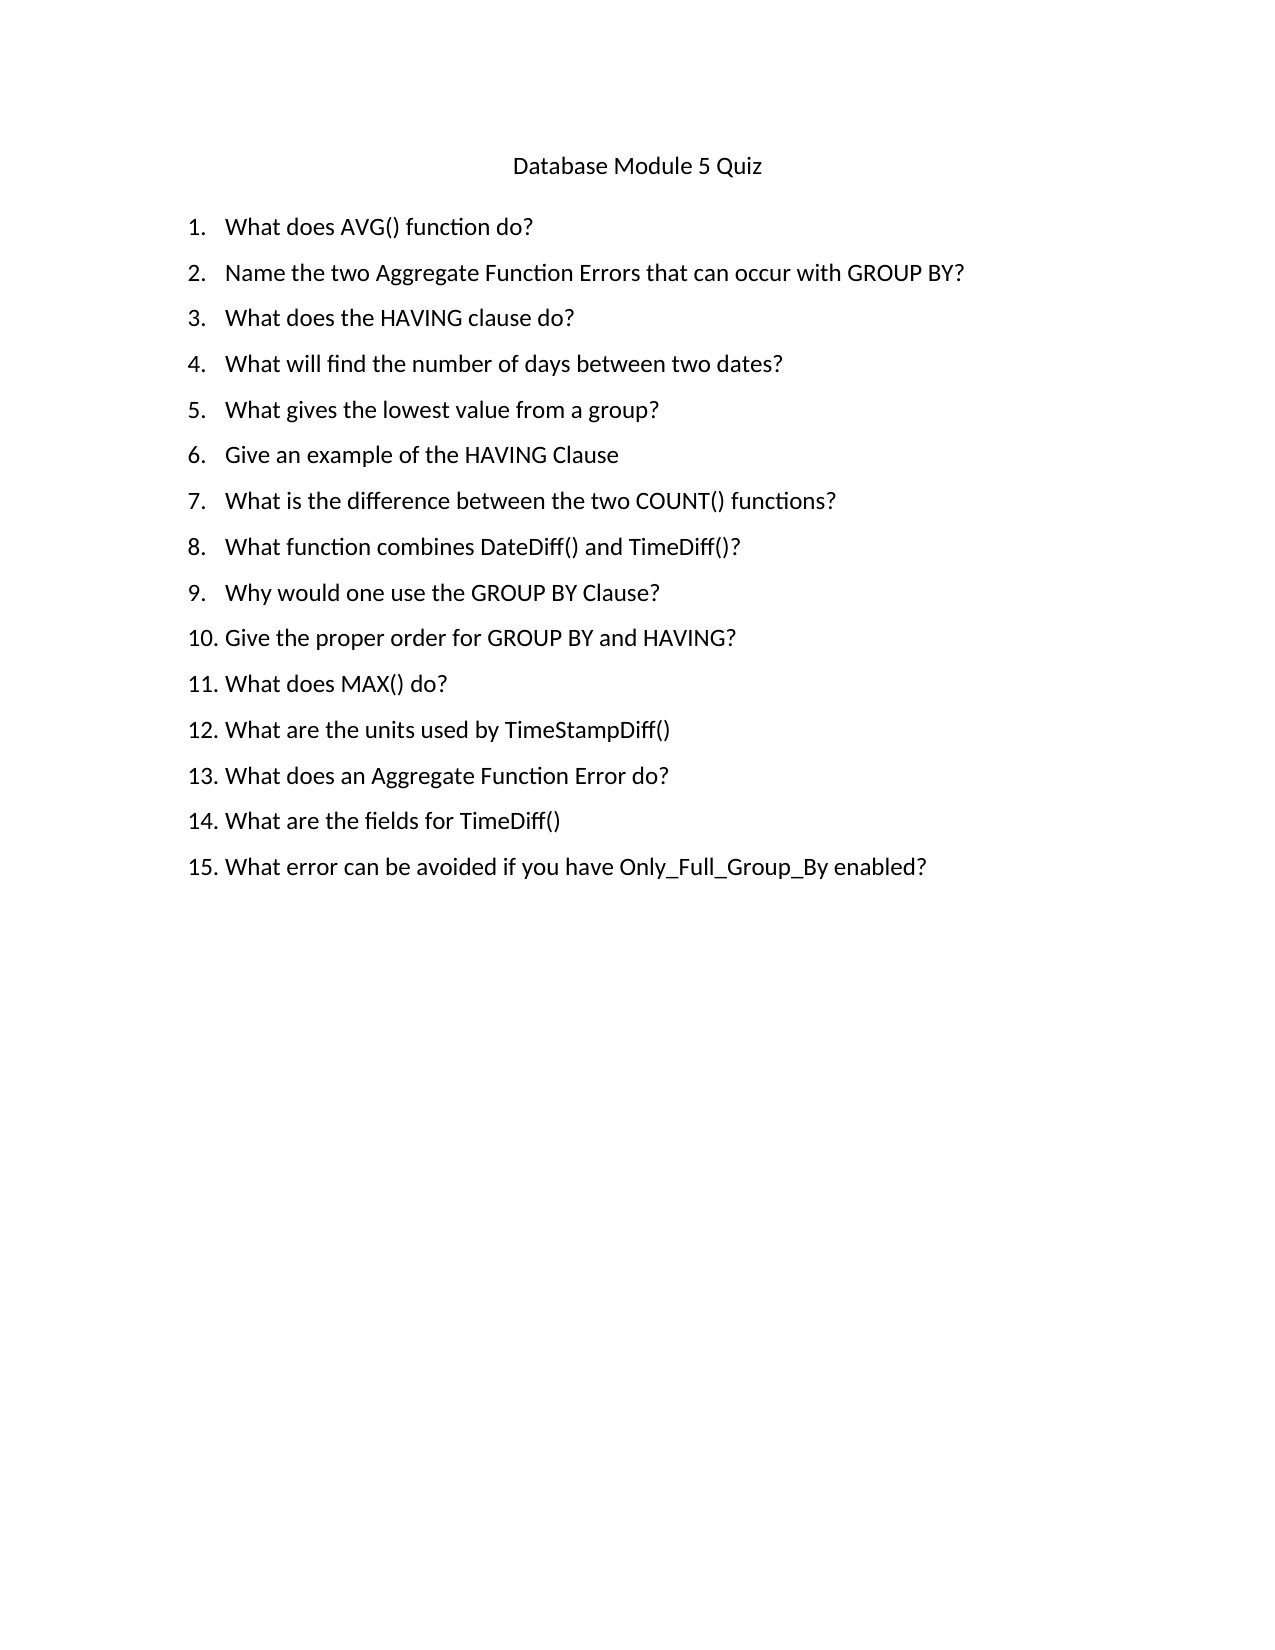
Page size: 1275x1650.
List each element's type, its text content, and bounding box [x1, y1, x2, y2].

list What does an Aggregate Function Error do? [187, 760, 1125, 790]
list What does AVG() function do? [187, 211, 1125, 242]
list What are the fields for TimeDiff() [187, 806, 1125, 836]
list What are the units used by TimeStampDiff() [187, 714, 1125, 744]
list What will find the number of days between two dates? [187, 348, 1125, 379]
list What gives the lowest value from a group? [187, 394, 1125, 424]
list What error can be avoided if you have Only_Full_Group_By enabled? [187, 851, 1125, 882]
list Give the proper order for GROUP BY and HAVING? [187, 623, 1125, 653]
list Give an example of the HAVING Clause [187, 440, 1125, 470]
list Why would one use the GROUP BY Clause? [187, 577, 1125, 607]
list What is the difference between the two COUNT() functions? [187, 485, 1125, 516]
list What function combines DateDiff() and TimeDiff()? [187, 531, 1125, 562]
text Database Module 5 Quiz [150, 150, 1125, 181]
list Name the two Aggregate Function Errors that can occur with GROUP BY? [187, 257, 1125, 287]
list What does MAX() do? [187, 668, 1125, 699]
list What does the HAVING clause do? [187, 302, 1125, 333]
